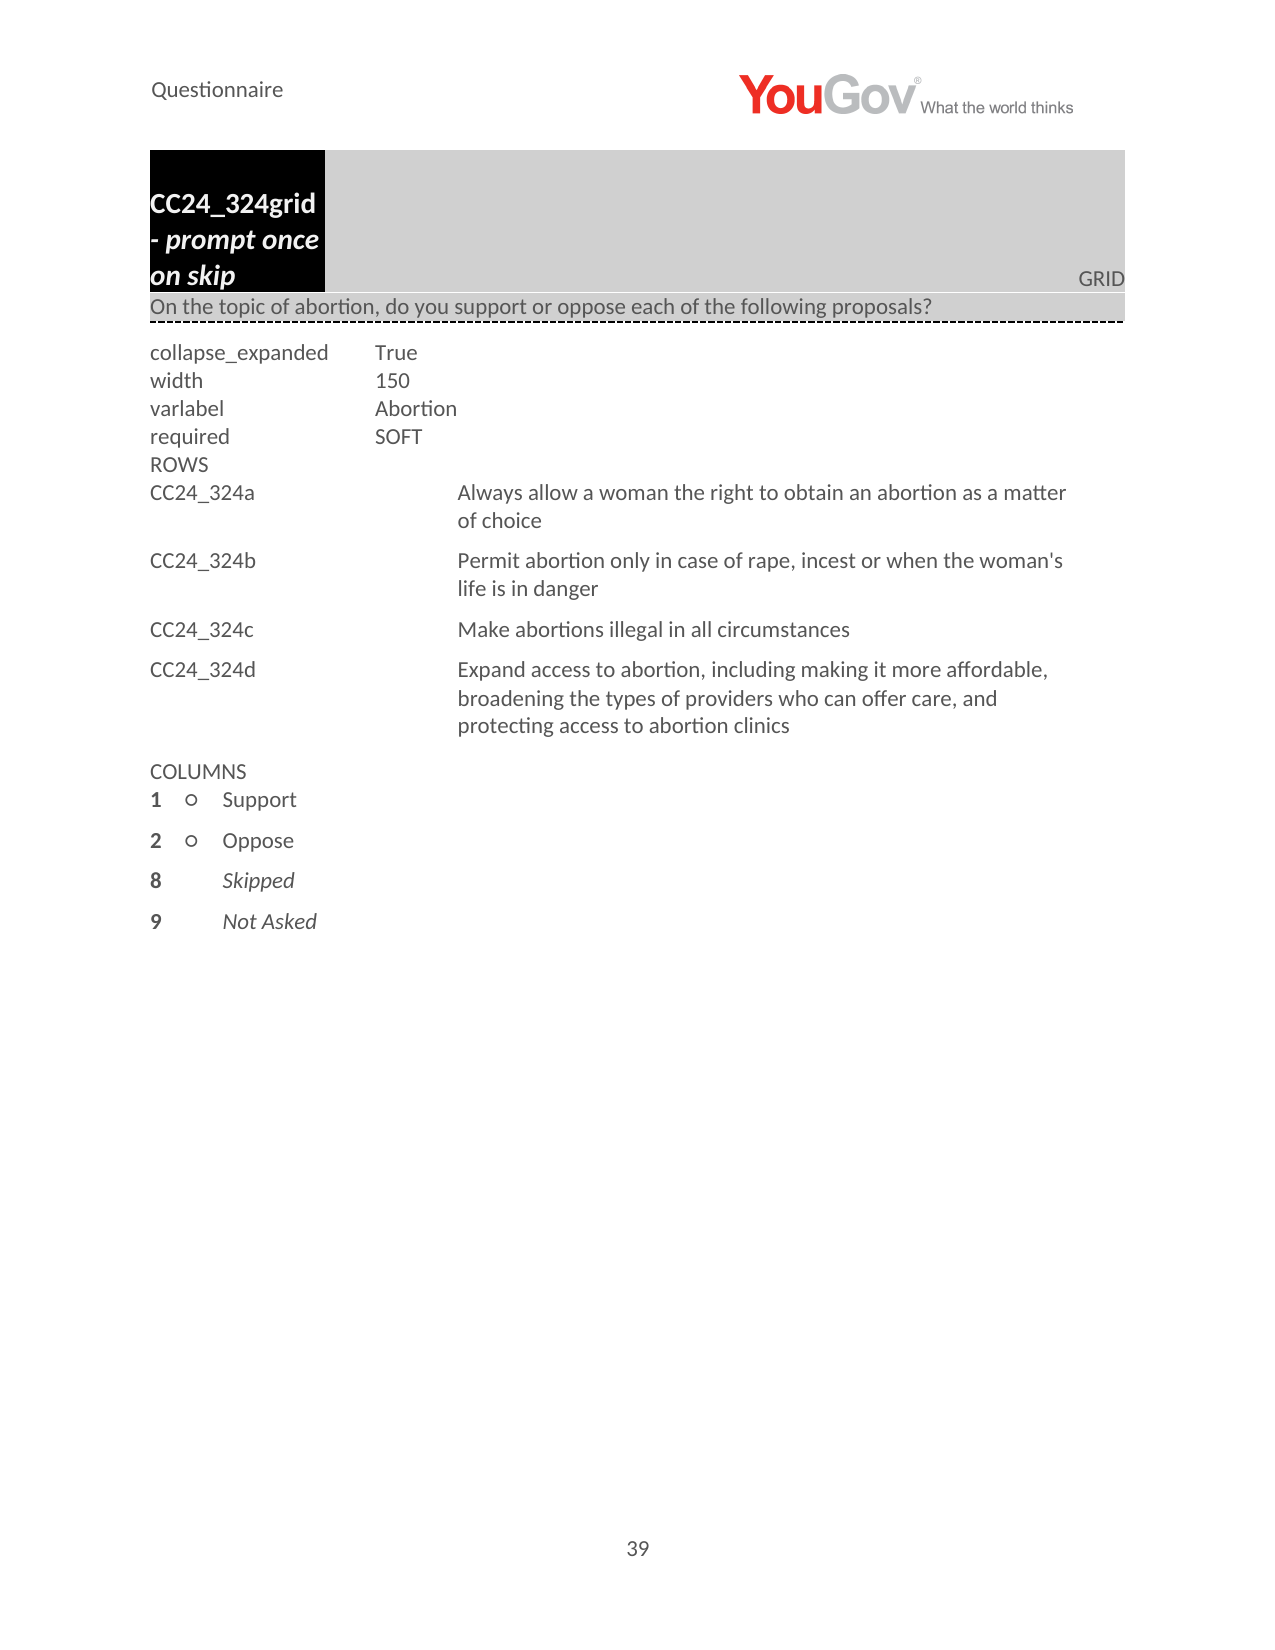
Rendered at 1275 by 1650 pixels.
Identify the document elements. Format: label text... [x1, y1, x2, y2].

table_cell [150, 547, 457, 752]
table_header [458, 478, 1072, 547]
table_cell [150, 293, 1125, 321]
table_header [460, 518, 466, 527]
text width 150 [150, 366, 1125, 394]
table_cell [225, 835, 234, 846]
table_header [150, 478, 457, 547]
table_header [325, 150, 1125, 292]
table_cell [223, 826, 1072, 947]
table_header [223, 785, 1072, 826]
text collapse_expanded True [150, 338, 1125, 366]
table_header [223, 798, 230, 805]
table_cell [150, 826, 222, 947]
text varlabel Abortion [150, 394, 1125, 422]
picture [739, 74, 1073, 114]
text COLUMNS [150, 757, 1125, 785]
text required SOFT [150, 422, 1125, 450]
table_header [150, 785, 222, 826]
text ROWS [150, 450, 1125, 478]
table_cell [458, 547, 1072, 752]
